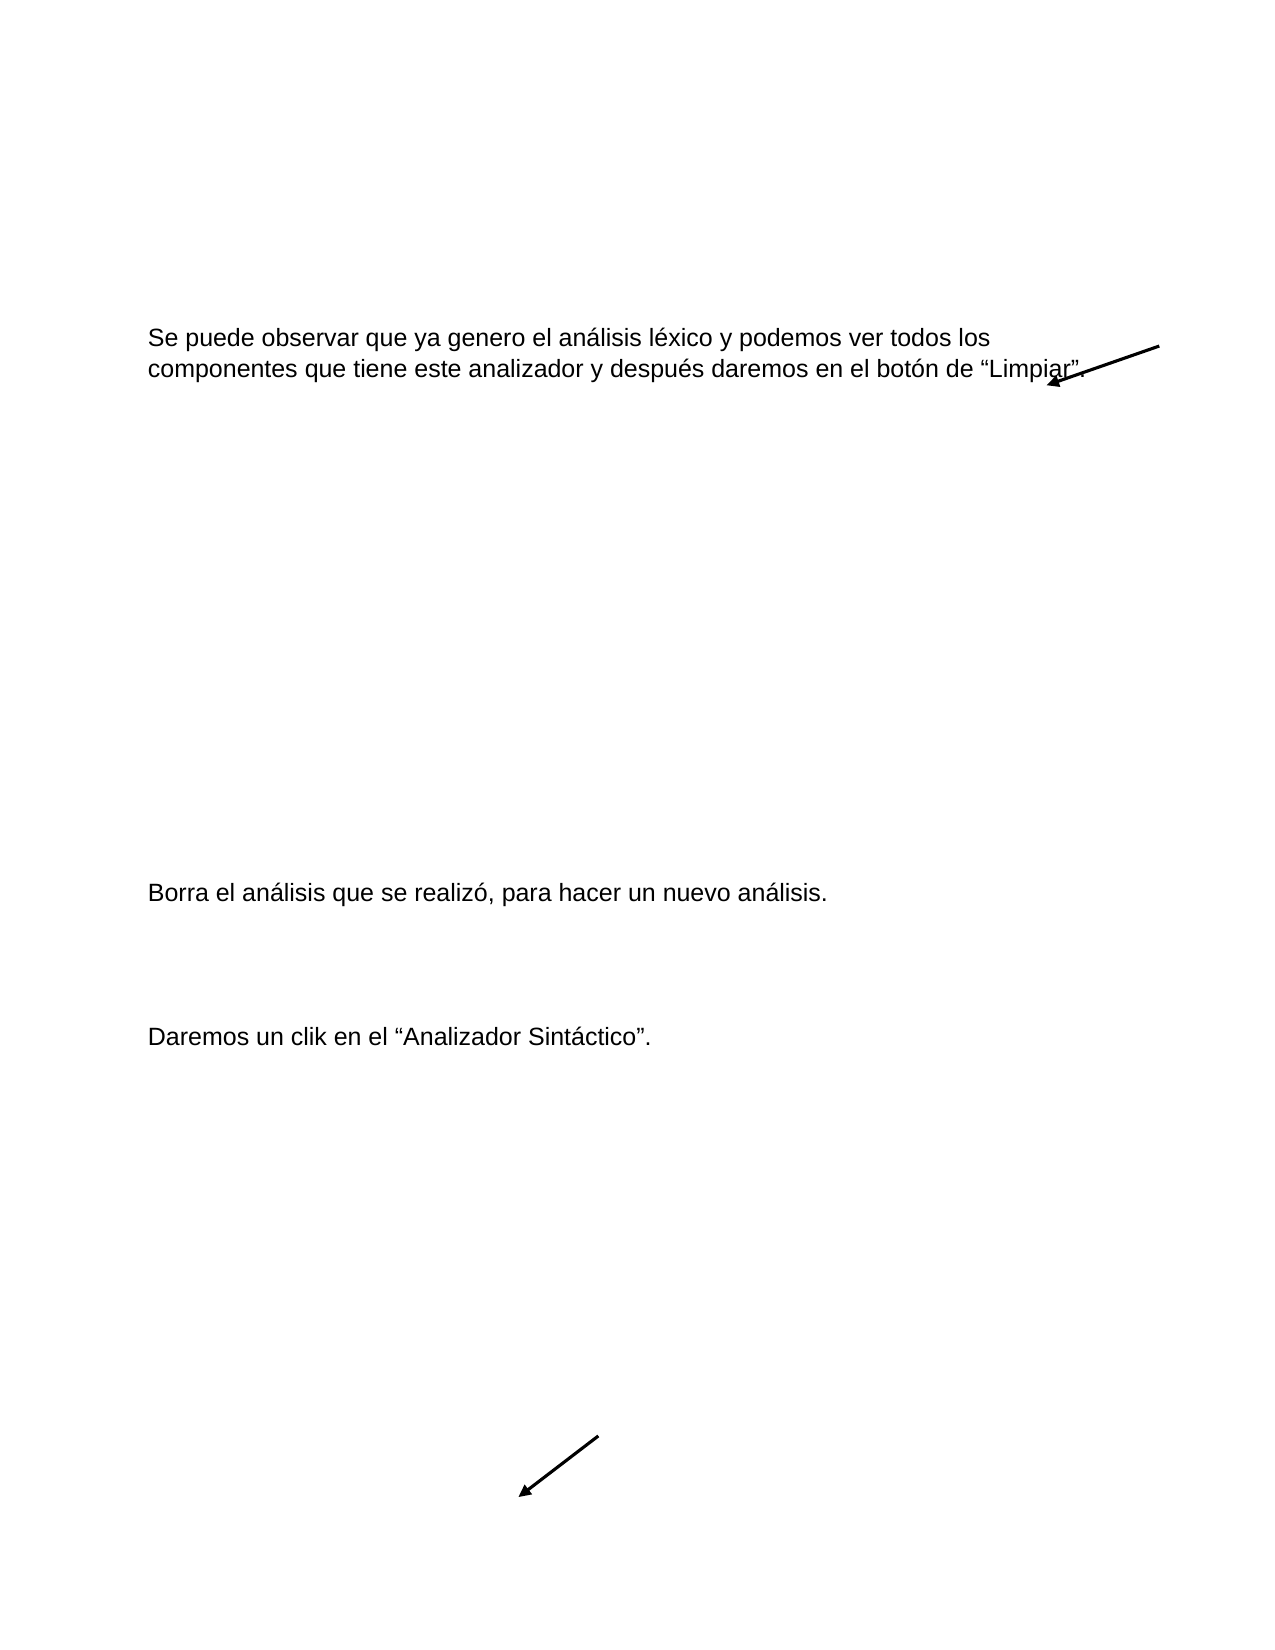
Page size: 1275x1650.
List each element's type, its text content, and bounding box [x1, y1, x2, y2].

text Se puede observar que ya genero el análisis léxico y podemos ver todos los componentes que tiene este analizador y después daremos en el botón de “Limpiar”. [148, 273, 1127, 382]
text Daremos un clik en el “Analizador Sintáctico”. [148, 1022, 1127, 1050]
text Borra el análisis que se realizó, para hacer un nuevo análisis. [148, 878, 1127, 907]
